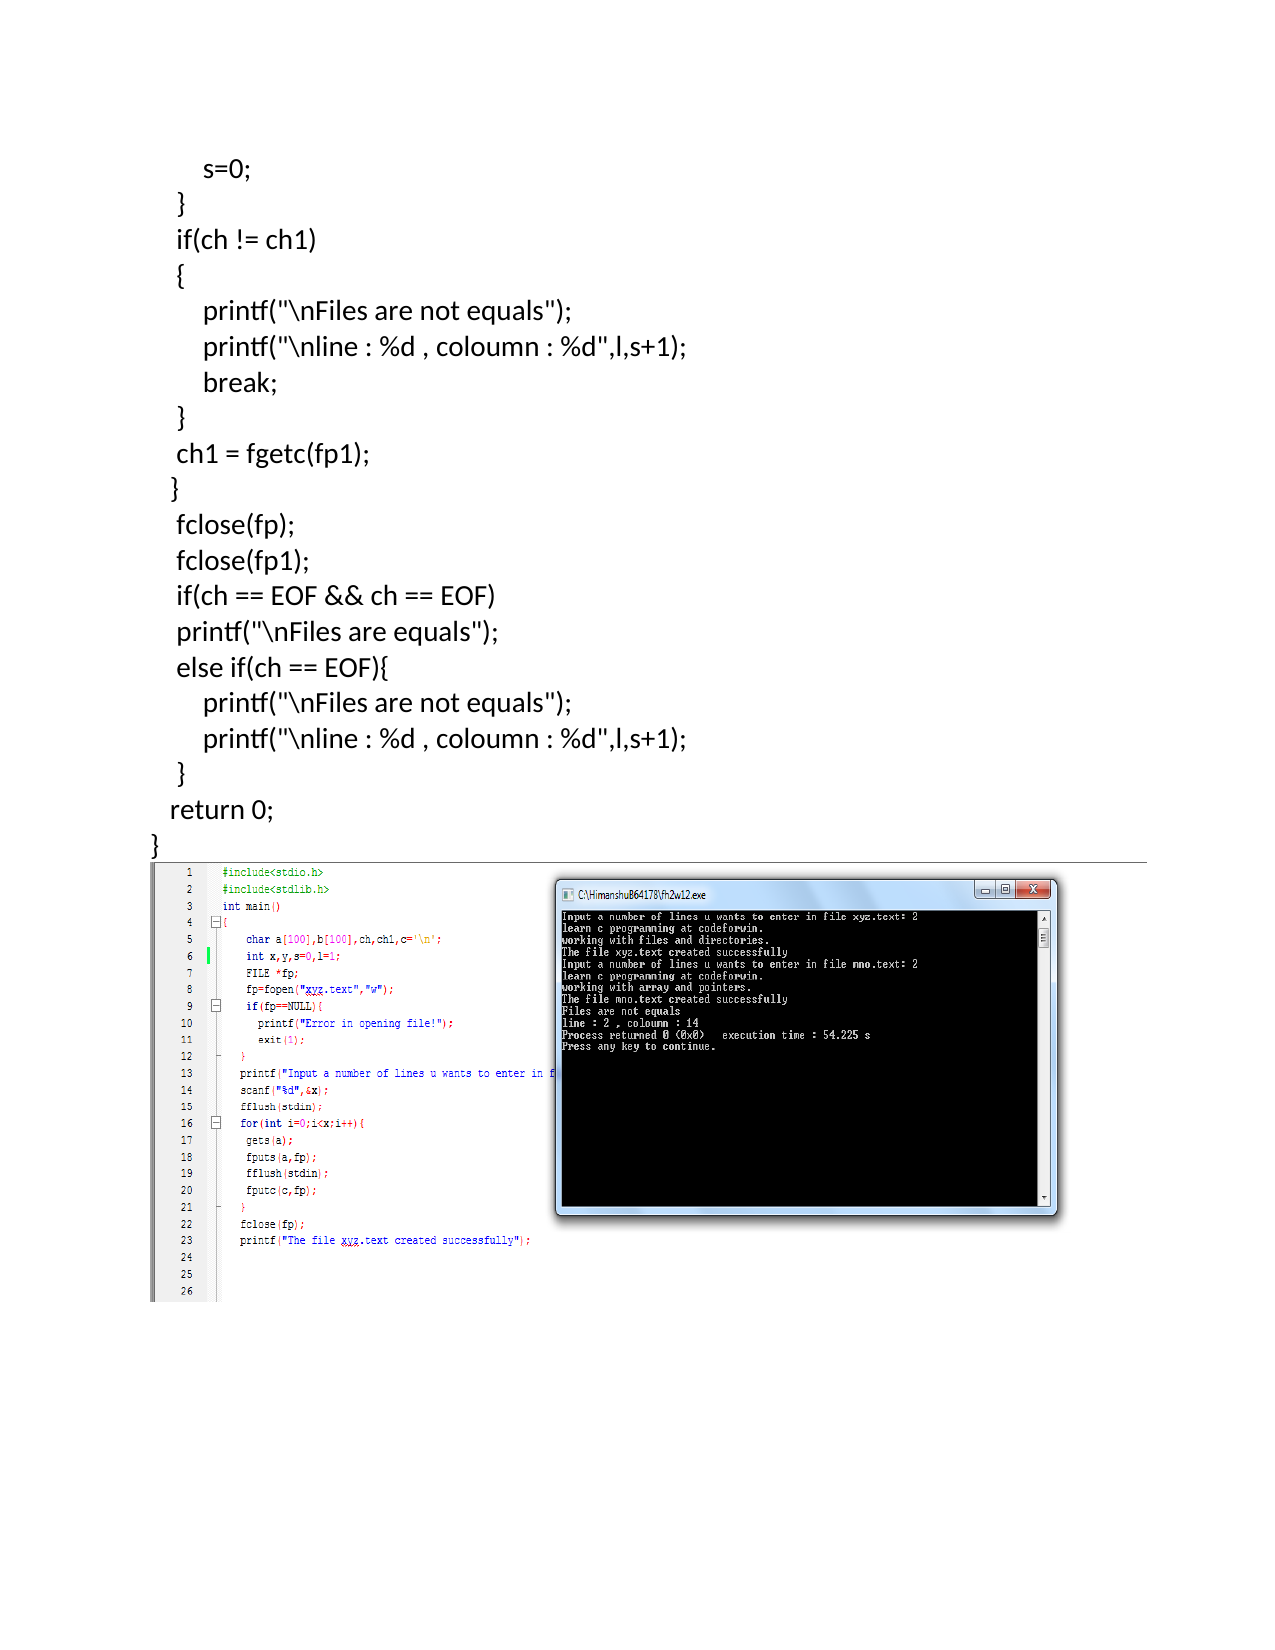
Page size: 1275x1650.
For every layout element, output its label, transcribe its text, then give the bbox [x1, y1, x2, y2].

text printf("\nFiles are equals"); [150, 613, 1125, 649]
text ch1 = fgetc(fp1); [150, 435, 1125, 471]
text printf("\nFiles are not equals"); [150, 292, 1125, 328]
text else if(ch == EOF){ [150, 649, 1125, 684]
text fclose(fp); [150, 506, 1125, 542]
text printf("\nline : %d , coloumn : %d",l,s+1); [150, 328, 1125, 364]
text } [150, 756, 1125, 791]
text } [150, 471, 1125, 506]
text { [150, 257, 1125, 292]
text if(ch == EOF && ch == EOF) [150, 577, 1125, 613]
text } [150, 827, 1125, 862]
text return 0; [150, 791, 1125, 827]
text printf("\nFiles are not equals"); [150, 684, 1125, 720]
text } [150, 399, 1125, 435]
text if(ch != ch1) [150, 221, 1125, 257]
text s=0; [150, 150, 1125, 186]
text break; [150, 364, 1125, 399]
text } [150, 186, 1125, 221]
text fclose(fp1); [150, 542, 1125, 577]
picture [150, 862, 1147, 1302]
text printf("\nline : %d , coloumn : %d",l,s+1); [150, 720, 1125, 756]
